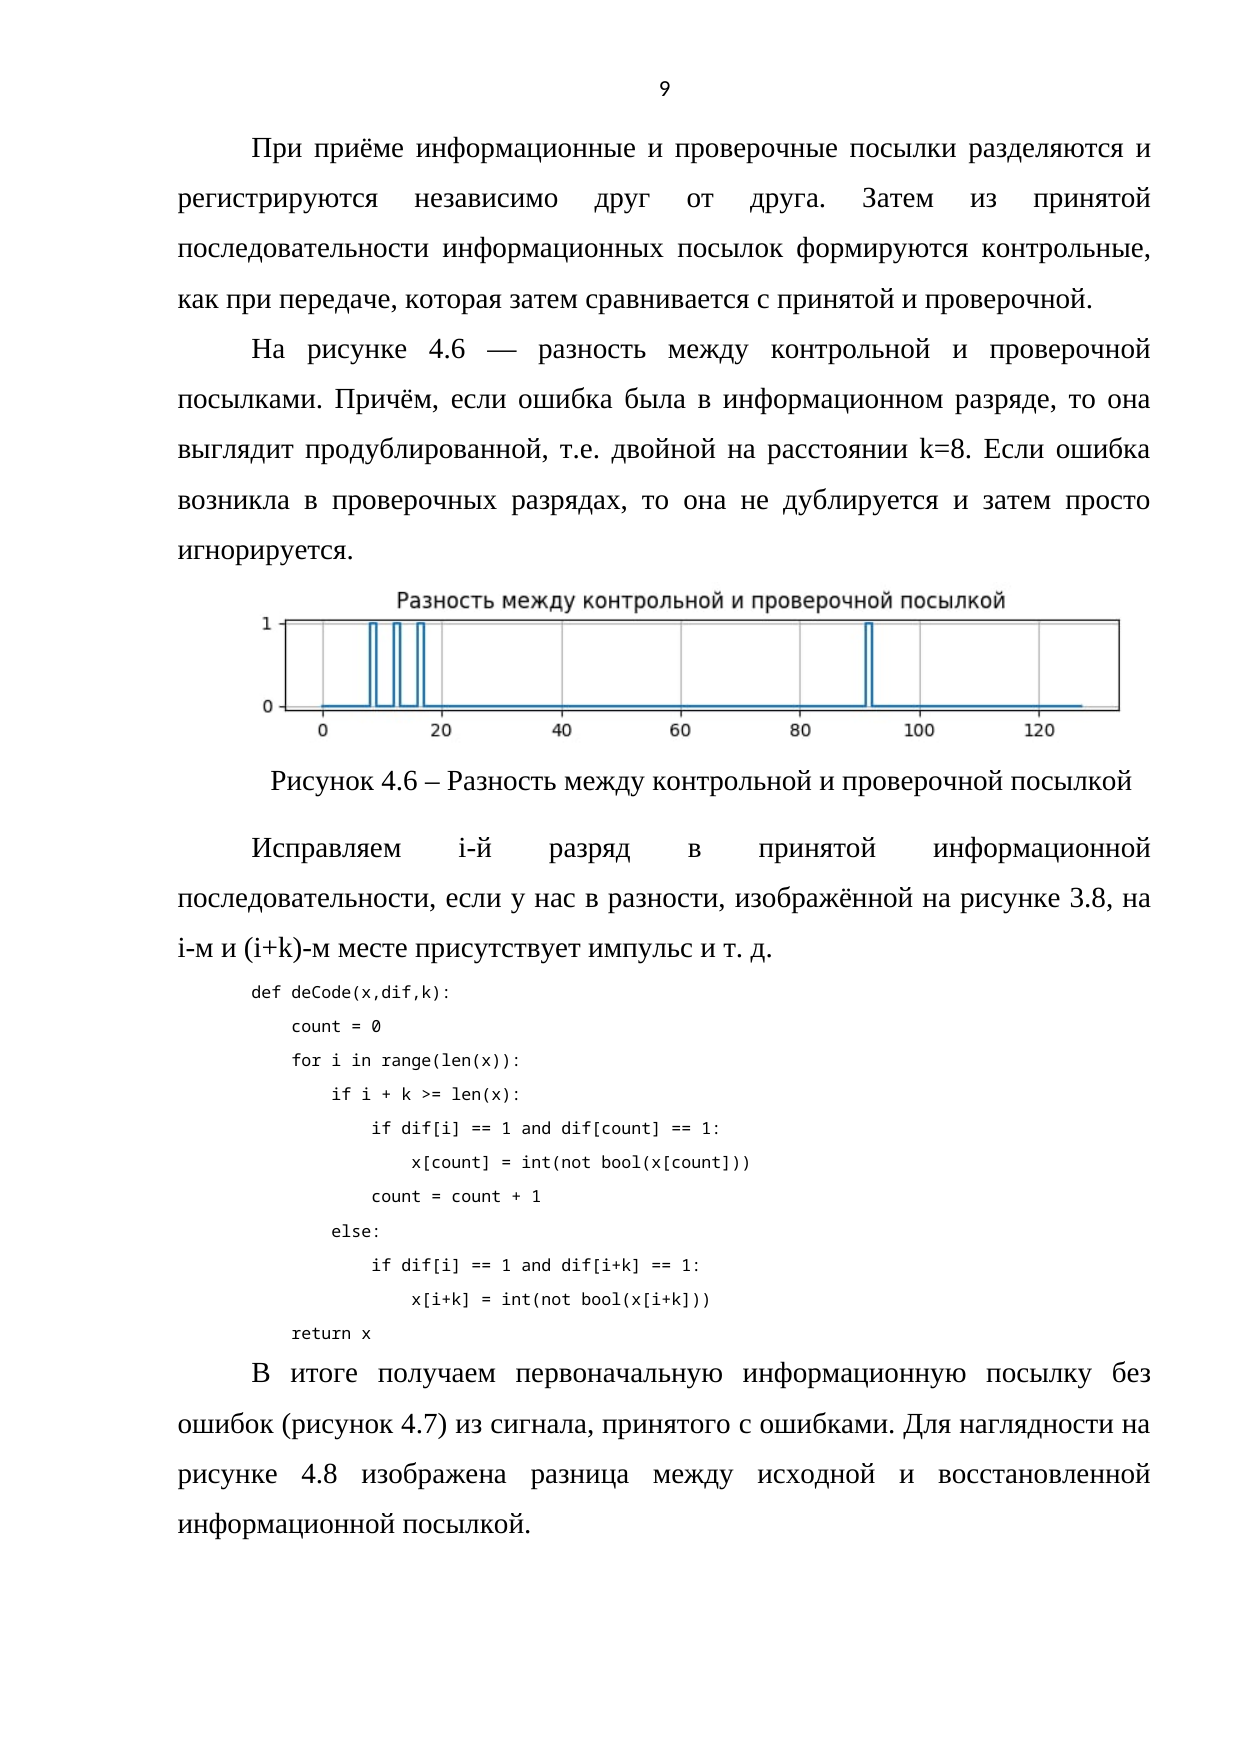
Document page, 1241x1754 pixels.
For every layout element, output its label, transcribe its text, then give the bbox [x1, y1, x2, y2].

text if i + k >= len(x): [177, 1083, 1152, 1106]
text return x [177, 1321, 1152, 1344]
text Рисунок 4.6 – Разность между контрольной и проверочной посылкой [177, 763, 1152, 796]
text if dif[i] == 1 and dif[count] == 1: [177, 1117, 1152, 1140]
picture [251, 582, 1145, 749]
text На рисунке 4.6 — разность между контрольной и проверочной посылками. Причём, если ошибка была в информационном разряде, то она выглядит продублированной, т.е. двойной на расстоянии k=8. Если ошибка возникла в проверочных разрядах, то она не дублируется и затем просто игнорируется. [177, 331, 1152, 566]
text x[i+k] = int(not bool(x[i+k])) [177, 1287, 1152, 1310]
text if dif[i] == 1 and dif[i+k] == 1: [177, 1253, 1152, 1276]
text def deCode(x,dif,k): [177, 981, 1152, 1003]
text x[count] = int(not bool(x[count])) [177, 1151, 1152, 1174]
text else: [177, 1219, 1152, 1242]
text При приёме информационные и проверочные посылки разделяются и регистрируются независимо друг от друга. Затем из принятой последовательности информационных посылок формируются контрольные, как при передаче, которая затем сравнивается с принятой и проверочной. [177, 130, 1152, 314]
text count = 0 [177, 1015, 1152, 1037]
text Исправляем i-й разряд в принятой информационной последовательности, если у нас в разности, изображённой на рисунке 3.8, на i-м и (i+k)-м месте присутствует импульс и т. д. [177, 830, 1152, 964]
text В итоге получаем первоначальную информационную посылку без ошибок (рисунок 4.7) из сигнала, принятого с ошибками. Для наглядности на рисунке 4.8 изображена разница между исходной и восстановленной информационной посылкой. [177, 1355, 1152, 1540]
text for i in range(len(x)): [177, 1049, 1152, 1072]
text count = count + 1 [177, 1185, 1152, 1208]
